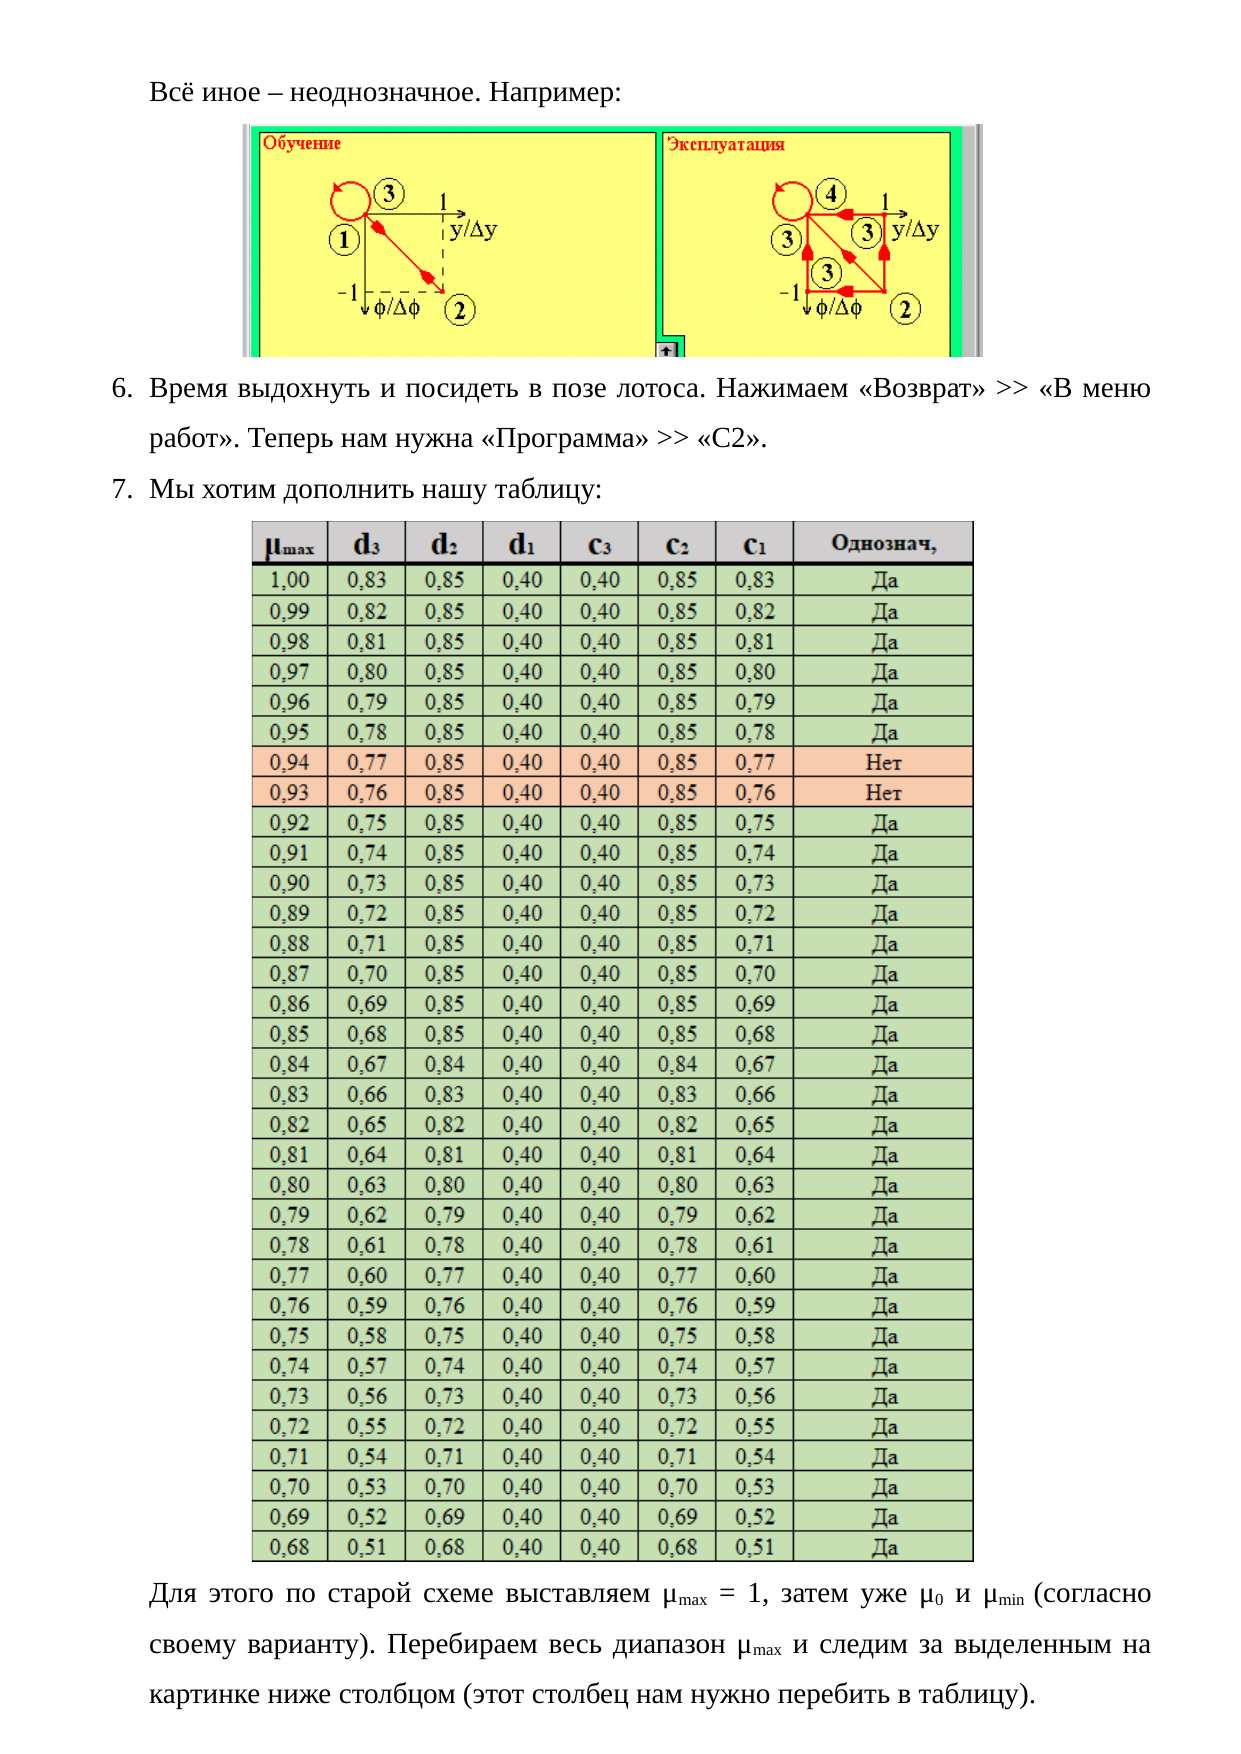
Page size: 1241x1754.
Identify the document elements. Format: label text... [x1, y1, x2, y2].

picture [242, 124, 983, 357]
list Время выдохнуть и посидеть в позе лотоса. Нажимаем «Возврат» >> «В меню работ». Теперь нам нужна «Программа» >> «C2». [111, 370, 1152, 454]
picture [251, 521, 974, 1562]
list Всё иное – неоднозначное. Например: [149, 74, 1152, 107]
list Мы хотим дополнить нашу таблицу: [111, 471, 1152, 504]
list Для этого по старой схеме выставляем μmax = 1, затем уже μ0 и μmin (согласно своему варианту). Перебираем весь диапазон μmax и следим за выделенным на картинке ниже столбцом (этот столбец нам нужно перебить в таблицу). [149, 1576, 1152, 1710]
